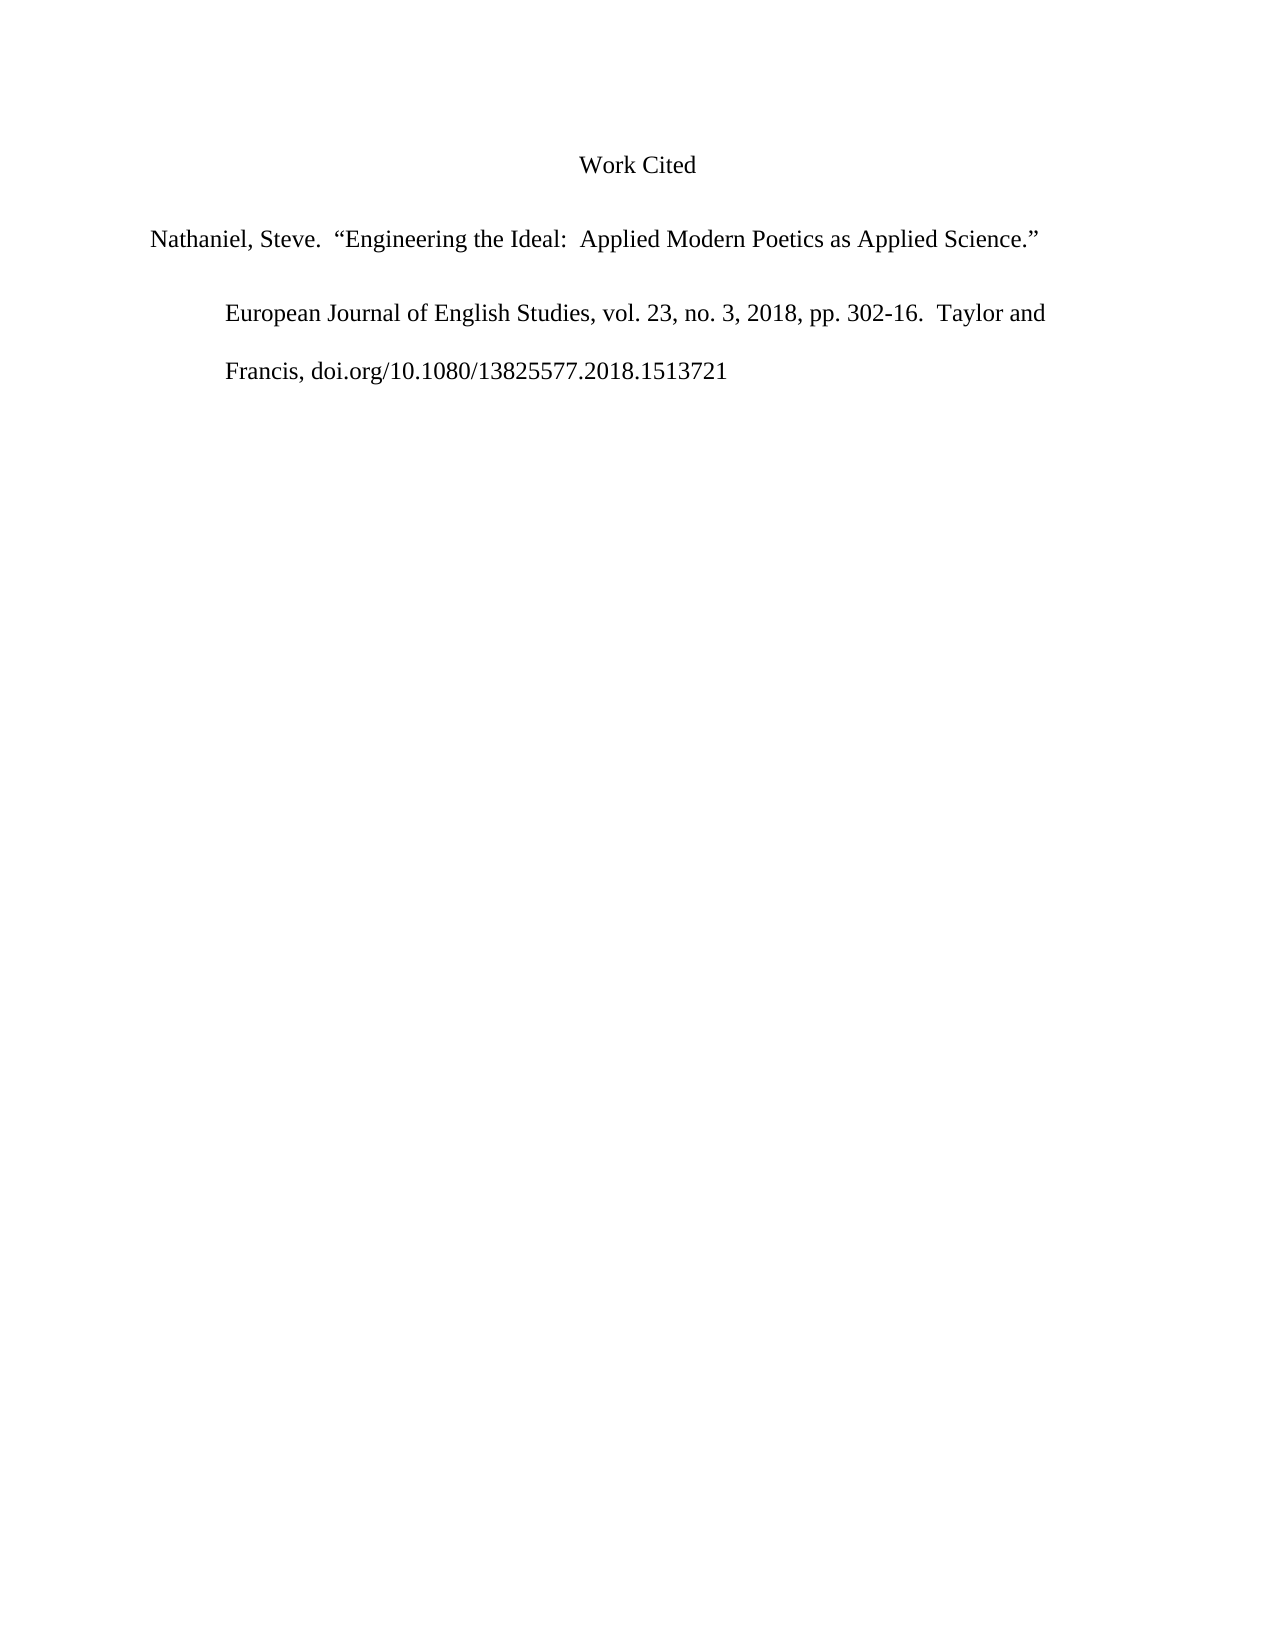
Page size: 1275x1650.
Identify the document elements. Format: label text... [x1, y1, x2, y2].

text Nathaniel, Steve. “Engineering the Ideal: Applied Modern Poetics as Applied Science.” [150, 224, 1125, 253]
text European Journal of English Studies, vol. 23, no. 3, 2018, pp. 302-16. Taylor and Francis, doi.org/10.1080/13825577.2018.1513721 [225, 298, 1125, 384]
text Work Cited [150, 150, 1125, 179]
